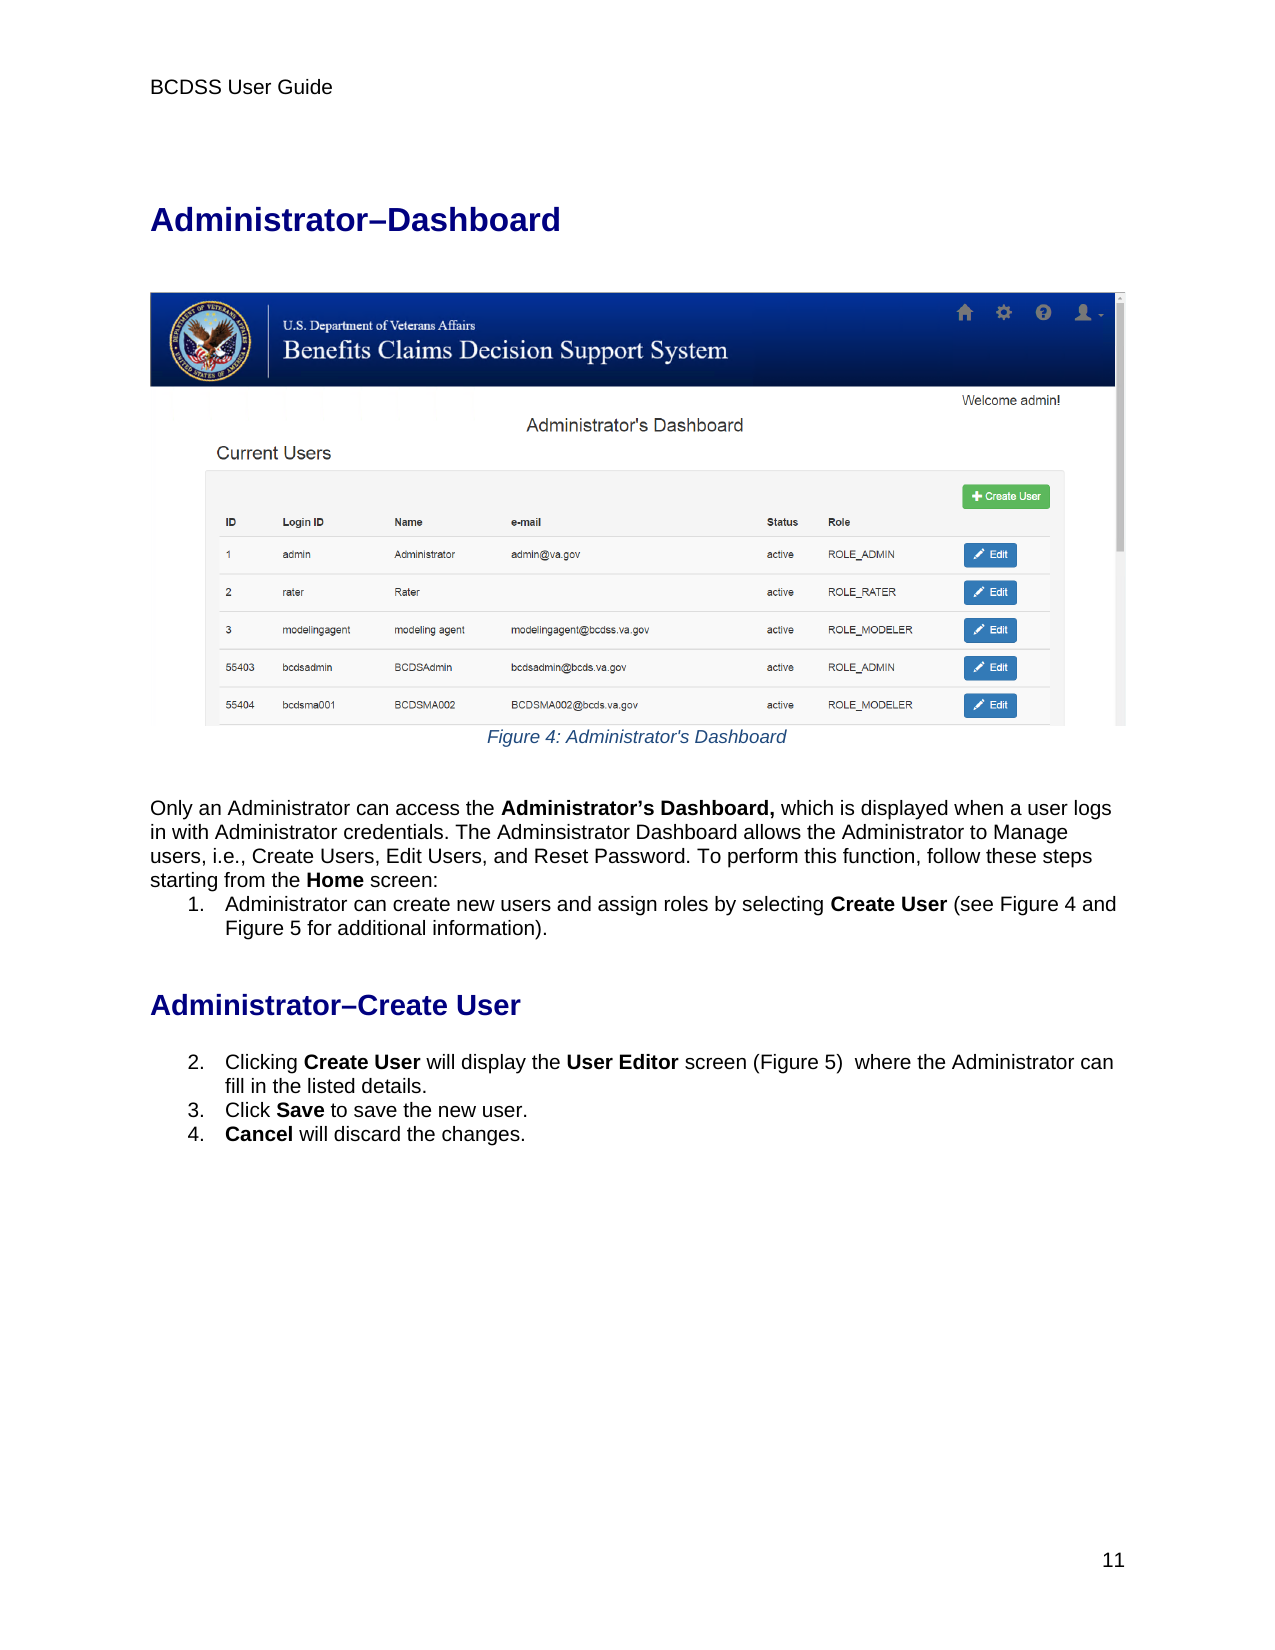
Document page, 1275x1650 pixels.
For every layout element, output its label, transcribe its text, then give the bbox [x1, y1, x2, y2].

list Cancel will discard the changes. [187, 1122, 1125, 1146]
list Administrator can create new users and assign roles by selecting Create User (see Figure 4 and Figure 5 for additional information). [187, 891, 1125, 939]
text Only an Administrator can access the Administrator’s Dashboard, which is displayed when a user logs in with Administrator credentials. The Adminsistrator Dashboard allows the Administrator to Manage users, i.e., Create Users, Edit Users, and Reset Password. To perform this function, follow these steps starting from the Home screen: [150, 796, 1125, 891]
picture [150, 292, 1125, 726]
list Click Save to save the new user. [187, 1098, 1125, 1122]
list Clicking Create User will display the User Editor screen (Figure 5) where the Administrator can fill in the listed details. [187, 1050, 1125, 1098]
subtitle Administrator–Dashboard [150, 200, 1125, 238]
subtitle Administrator–Create User [150, 988, 1125, 1021]
